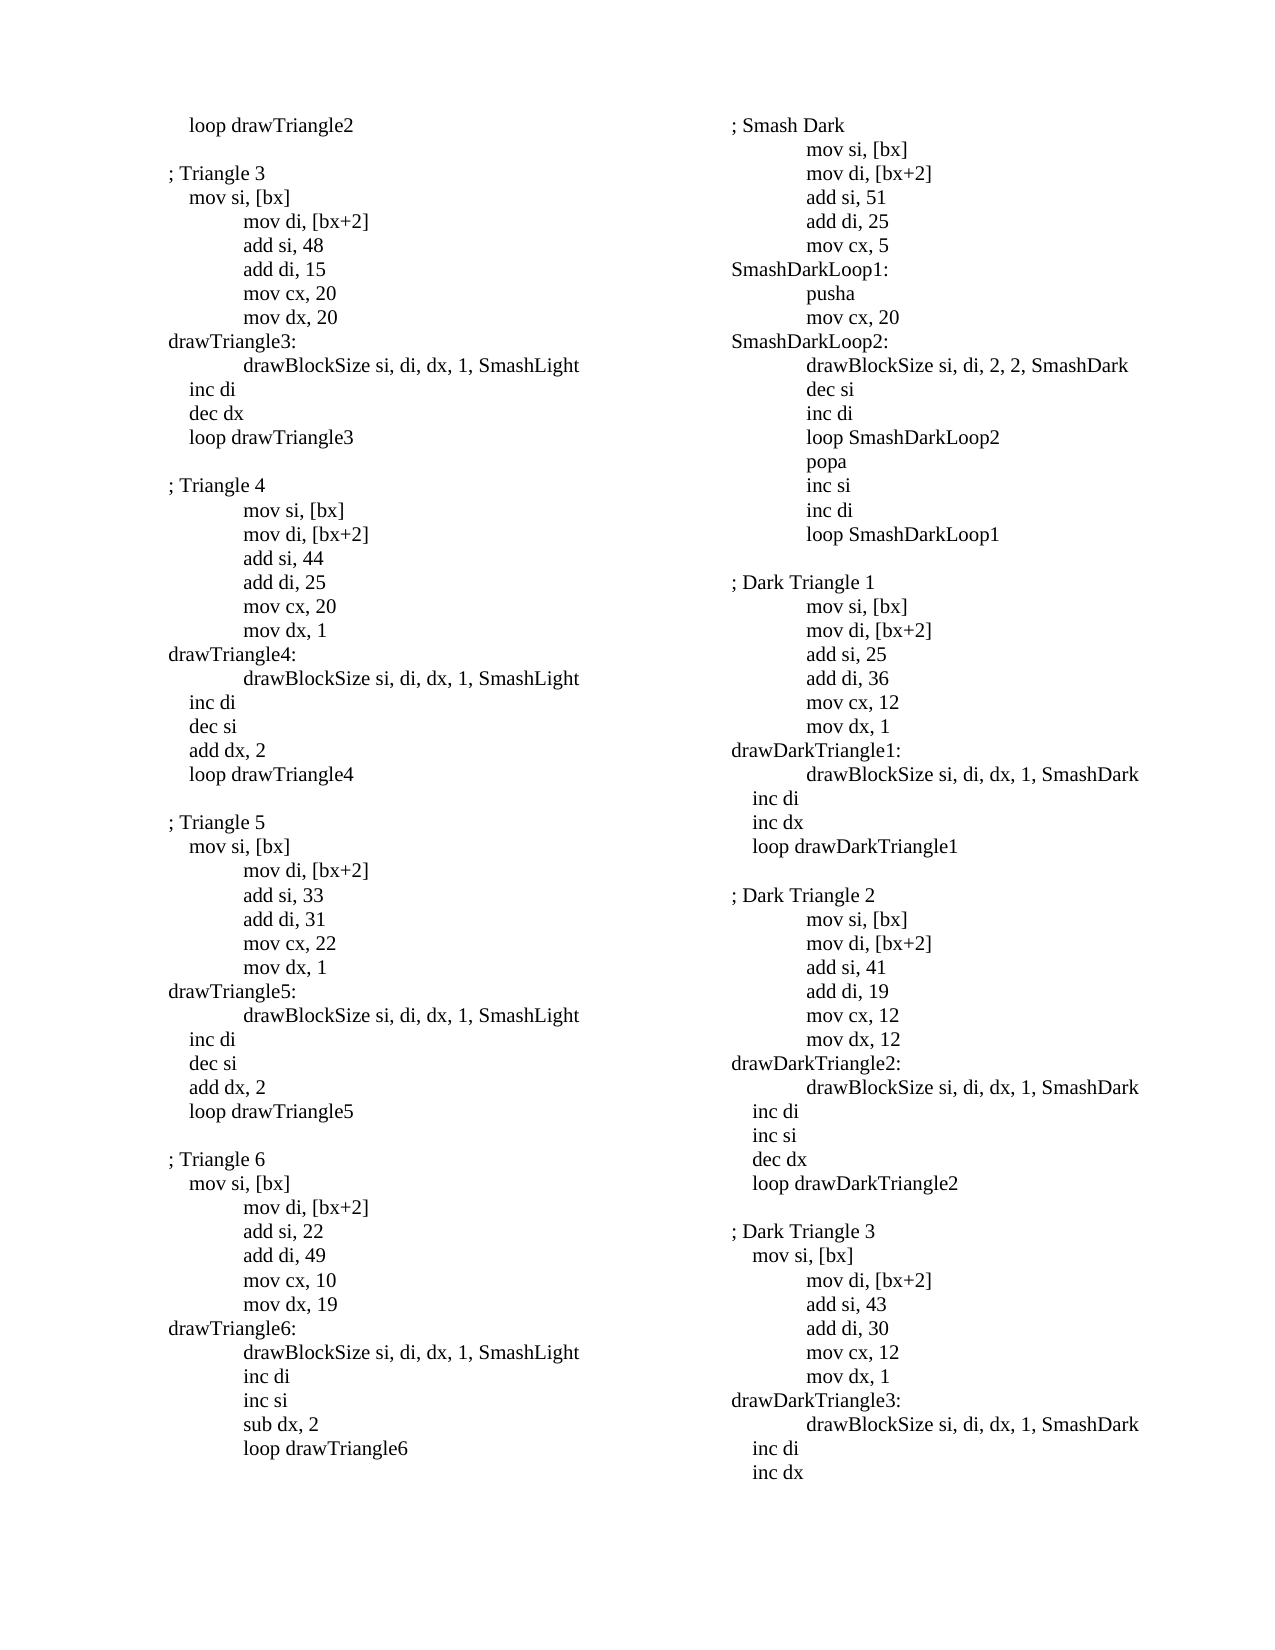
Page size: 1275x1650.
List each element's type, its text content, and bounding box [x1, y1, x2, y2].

text dec dx [93, 401, 619, 425]
text drawBlockSize si, di, dx, 1, SmashLight [93, 666, 619, 690]
text inc si [93, 1388, 619, 1412]
text mov cx, 12 [656, 690, 1182, 714]
text loop drawTriangle4 [93, 762, 619, 786]
text sub dx, 2 [93, 1412, 619, 1436]
text drawDarkTriangle3: [656, 1388, 1182, 1412]
text inc si [656, 1123, 1182, 1147]
text mov si, [bx] [93, 834, 619, 858]
text mov di, [bx+2] [93, 209, 619, 233]
text inc di [93, 1364, 619, 1388]
text mov di, [bx+2] [656, 161, 1182, 185]
text mov di, [bx+2] [656, 931, 1182, 955]
text inc dx [656, 1460, 1182, 1484]
text inc di [93, 377, 619, 401]
text add di, 25 [656, 209, 1182, 233]
text loop SmashDarkLoop2 [656, 425, 1182, 449]
text add si, 33 [93, 882, 619, 907]
text SmashDarkLoop2: [656, 329, 1182, 353]
text loop drawTriangle3 [93, 425, 619, 449]
text drawBlockSize si, di, dx, 1, SmashLight [93, 353, 619, 377]
text drawDarkTriangle1: [656, 738, 1182, 762]
text drawBlockSize si, di, dx, 1, SmashDark [656, 1412, 1182, 1436]
text mov cx, 20 [93, 281, 619, 305]
text inc di [656, 401, 1182, 425]
text dec si [93, 714, 619, 738]
text add si, 44 [93, 546, 619, 570]
text add di, 15 [93, 257, 619, 281]
text inc si [656, 473, 1182, 497]
text add si, 25 [656, 642, 1182, 666]
text dec dx [656, 1147, 1182, 1171]
text mov dx, 12 [656, 1027, 1182, 1051]
text mov si, [bx] [93, 497, 619, 522]
text add si, 41 [656, 955, 1182, 979]
text add dx, 2 [93, 738, 619, 762]
text drawBlockSize si, di, dx, 1, SmashDark [656, 1075, 1182, 1099]
text SmashDarkLoop1: [656, 257, 1182, 281]
text drawTriangle6: [93, 1316, 619, 1340]
text mov di, [bx+2] [656, 1267, 1182, 1292]
text ; Triangle 5 [93, 810, 619, 834]
text add di, 30 [656, 1316, 1182, 1340]
text loop drawTriangle6 [93, 1436, 619, 1460]
text inc di [93, 1027, 619, 1051]
text add di, 31 [93, 907, 619, 931]
text add di, 25 [93, 570, 619, 594]
text add si, 43 [656, 1292, 1182, 1316]
text ; Triangle 6 [93, 1147, 619, 1171]
text mov cx, 20 [93, 594, 619, 618]
text drawTriangle5: [93, 979, 619, 1003]
text ; Triangle 4 [93, 473, 619, 497]
text add di, 49 [93, 1243, 619, 1267]
text inc dx [656, 810, 1182, 834]
text mov cx, 10 [93, 1267, 619, 1292]
text mov di, [bx+2] [93, 1195, 619, 1219]
text drawBlockSize si, di, dx, 1, SmashDark [656, 762, 1182, 786]
text drawDarkTriangle2: [656, 1051, 1182, 1075]
text ; Triangle 3 [93, 161, 619, 185]
text dec si [93, 1051, 619, 1075]
text mov si, [bx] [93, 185, 619, 209]
text inc di [93, 690, 619, 714]
text ; Dark Triangle 3 [656, 1219, 1182, 1243]
text add si, 51 [656, 185, 1182, 209]
text loop drawTriangle2 [93, 112, 619, 137]
text loop SmashDarkLoop1 [656, 522, 1182, 546]
text loop drawDarkTriangle2 [656, 1171, 1182, 1195]
text mov si, [bx] [656, 907, 1182, 931]
text mov dx, 1 [656, 1364, 1182, 1388]
text drawBlockSize si, di, dx, 1, SmashLight [93, 1340, 619, 1364]
text mov cx, 5 [656, 233, 1182, 257]
text add di, 19 [656, 979, 1182, 1003]
text mov dx, 1 [93, 955, 619, 979]
text mov di, [bx+2] [93, 522, 619, 546]
text inc di [656, 497, 1182, 522]
text mov cx, 12 [656, 1003, 1182, 1027]
text inc di [656, 1436, 1182, 1460]
text mov cx, 20 [656, 305, 1182, 329]
text drawTriangle4: [93, 642, 619, 666]
text drawBlockSize si, di, 2, 2, SmashDark [656, 353, 1182, 377]
text mov di, [bx+2] [656, 618, 1182, 642]
text ; Dark Triangle 2 [656, 882, 1182, 907]
text inc di [656, 1099, 1182, 1123]
text mov di, [bx+2] [93, 858, 619, 882]
text mov cx, 22 [93, 931, 619, 955]
text ; Smash Dark [656, 112, 1182, 137]
text loop drawDarkTriangle1 [656, 834, 1182, 858]
text pusha [656, 281, 1182, 305]
text drawBlockSize si, di, dx, 1, SmashLight [93, 1003, 619, 1027]
text ; Dark Triangle 1 [656, 570, 1182, 594]
text add si, 22 [93, 1219, 619, 1243]
text mov si, [bx] [656, 594, 1182, 618]
text add si, 48 [93, 233, 619, 257]
text loop drawTriangle5 [93, 1099, 619, 1123]
text mov cx, 12 [656, 1340, 1182, 1364]
text mov dx, 20 [93, 305, 619, 329]
text mov si, [bx] [656, 137, 1182, 161]
text add di, 36 [656, 666, 1182, 690]
text add dx, 2 [93, 1075, 619, 1099]
text mov dx, 19 [93, 1292, 619, 1316]
text inc di [656, 786, 1182, 810]
text dec si [656, 377, 1182, 401]
text mov dx, 1 [656, 714, 1182, 738]
text mov si, [bx] [656, 1243, 1182, 1267]
text mov dx, 1 [93, 618, 619, 642]
text drawTriangle3: [93, 329, 619, 353]
text popa [656, 449, 1182, 473]
text mov si, [bx] [93, 1171, 619, 1195]
